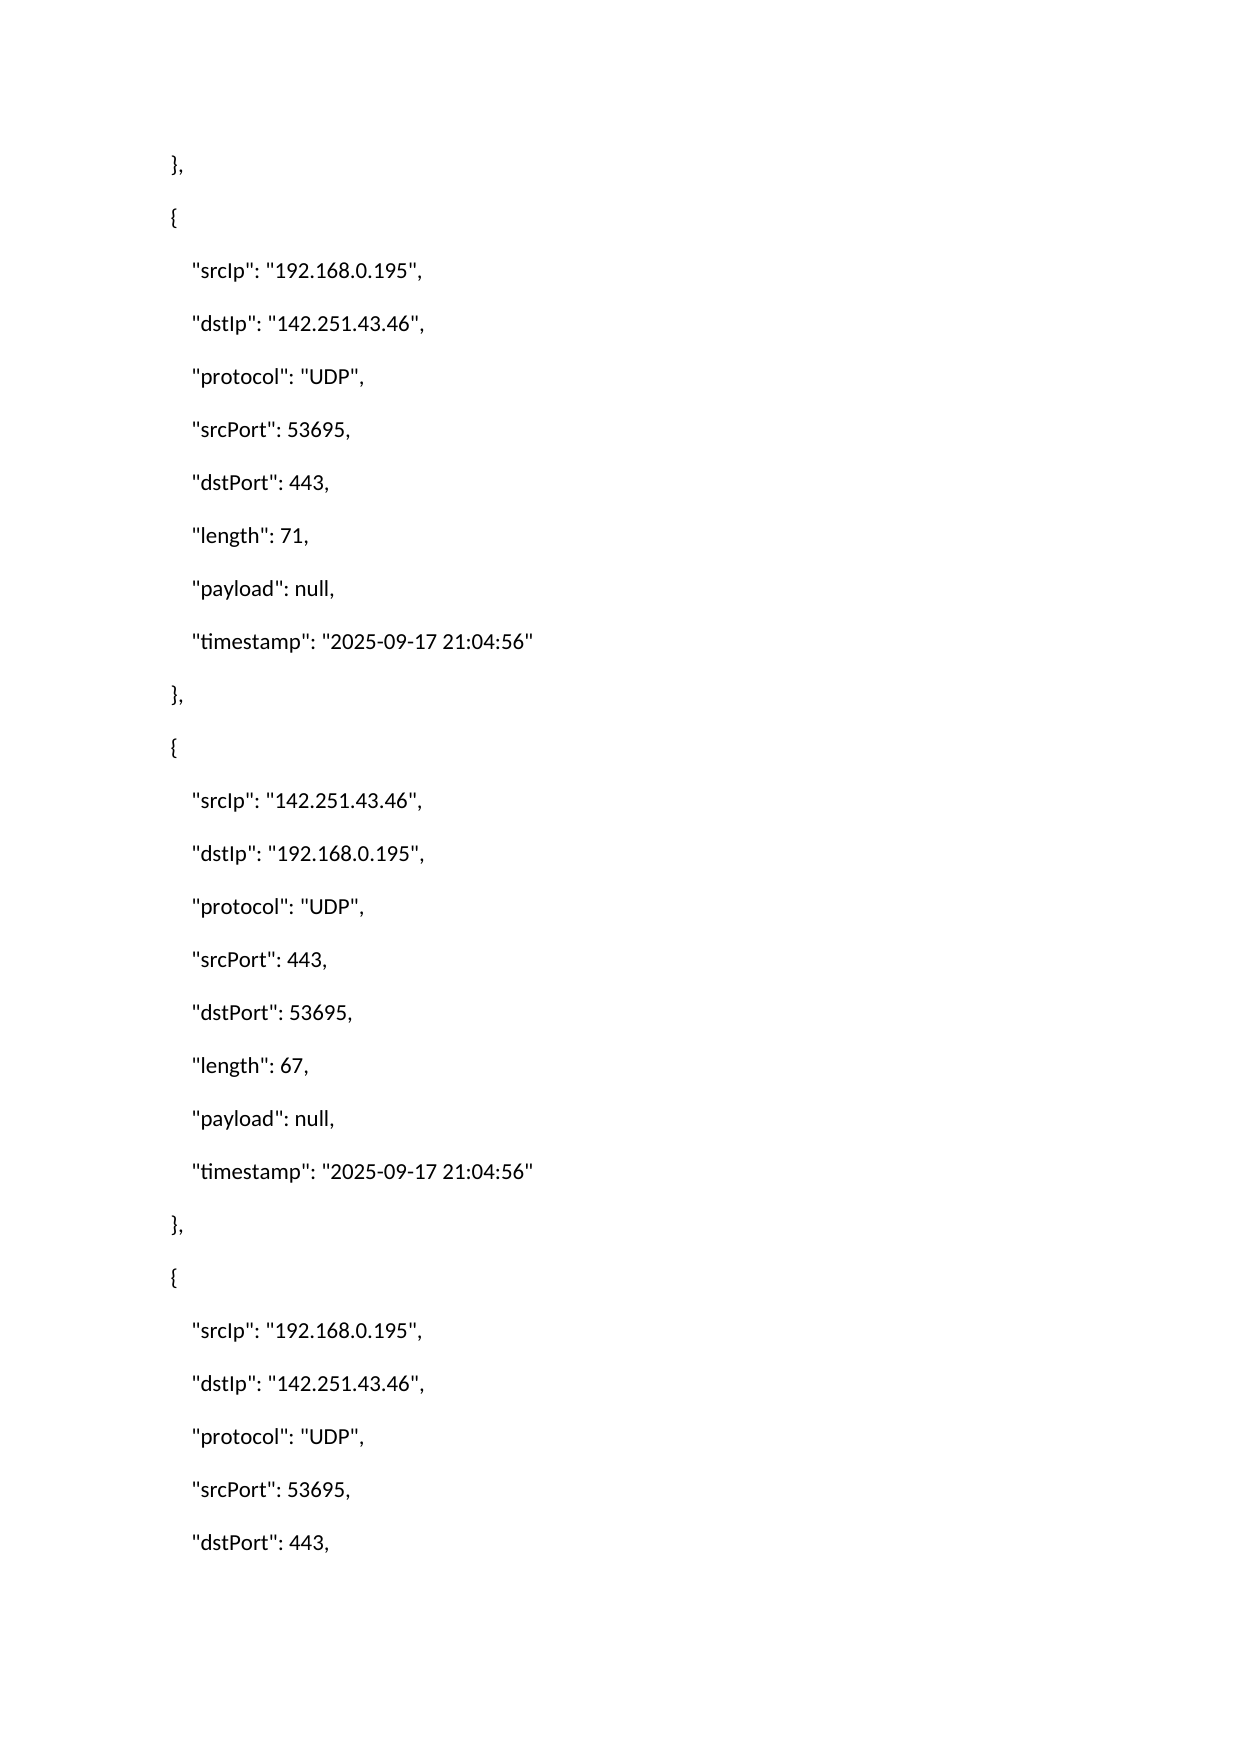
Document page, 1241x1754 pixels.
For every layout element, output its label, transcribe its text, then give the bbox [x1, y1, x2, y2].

text "length": 67, [150, 1051, 1090, 1079]
text "dstPort": 443, [150, 468, 1090, 496]
text "timestamp": "2025-09-17 21:04:56" [150, 627, 1090, 655]
text "srcPort": 53695, [150, 1476, 1090, 1503]
text "dstPort": 443, [150, 1528, 1090, 1557]
text { [150, 1263, 1090, 1291]
text "protocol": "UDP", [150, 892, 1090, 920]
text "srcIp": "142.251.43.46", [150, 786, 1090, 814]
text { [150, 203, 1090, 231]
text "srcIp": "192.168.0.195", [150, 256, 1090, 284]
text "srcIp": "192.168.0.195", [150, 1316, 1090, 1344]
text "dstIp": "142.251.43.46", [150, 309, 1090, 337]
text "dstPort": 53695, [150, 998, 1090, 1026]
text "srcPort": 53695, [150, 415, 1090, 443]
text "length": 71, [150, 521, 1090, 549]
text "dstIp": "142.251.43.46", [150, 1369, 1090, 1397]
text "dstIp": "192.168.0.195", [150, 839, 1090, 867]
text "payload": null, [150, 1104, 1090, 1132]
text "timestamp": "2025-09-17 21:04:56" [150, 1157, 1090, 1185]
text }, [150, 150, 1090, 178]
text }, [150, 680, 1090, 708]
text }, [150, 1210, 1090, 1238]
text "protocol": "UDP", [150, 362, 1090, 390]
text "srcPort": 443, [150, 945, 1090, 973]
text { [150, 733, 1090, 761]
text "protocol": "UDP", [150, 1422, 1090, 1451]
text "payload": null, [150, 574, 1090, 602]
